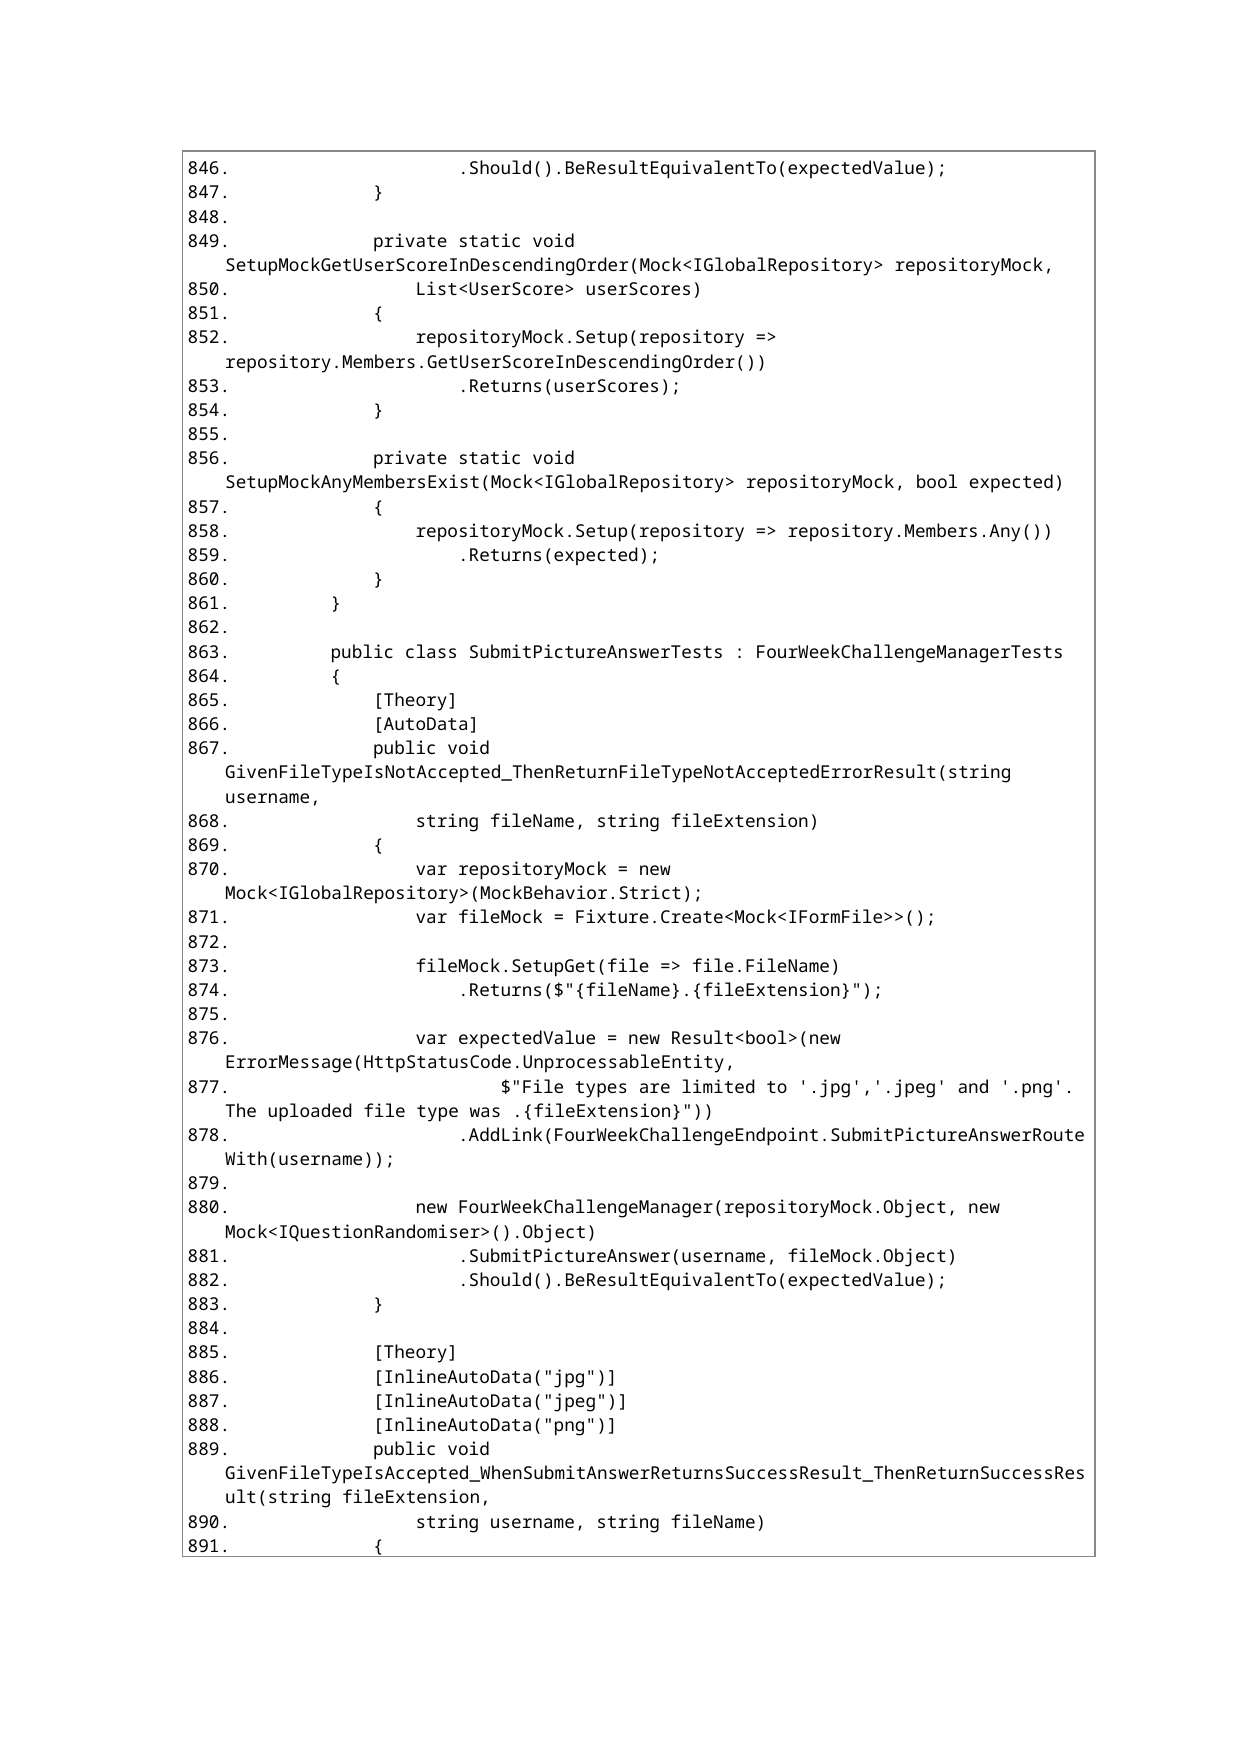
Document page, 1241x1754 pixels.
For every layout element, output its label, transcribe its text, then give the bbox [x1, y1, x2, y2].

list repositoryMock.Setup(repository => repository.Members.Any()) [183, 512, 1094, 537]
list [InlineAutoData("png")] [183, 1407, 1094, 1431]
list string username, string fileName) [183, 1503, 1094, 1527]
list .Should().BeResultEquivalentTo(expectedValue); [183, 1262, 1094, 1286]
list var repositoryMock = new Mock<IGlobalRepository>(MockBehavior.Strict); [183, 851, 1094, 899]
list } [183, 561, 1094, 585]
list } [183, 1286, 1094, 1316]
list [Theory] [183, 1334, 1094, 1358]
list private static void SetupMockAnyMembersExist(Mock<IGlobalRepository> repositoryMock, bool expected) [183, 440, 1094, 488]
list private static void SetupMockGetUserScoreInDescendingOrder(Mock<IGlobalRepository> repositoryMock, [183, 222, 1094, 271]
list public void GivenFileTypeIsAccepted_WhenSubmitAnswerReturnsSuccessResult_ThenReturnSuccessResult(string fileExtension, [183, 1431, 1094, 1503]
list } [183, 174, 1094, 204]
list .Returns(userScores); [183, 367, 1094, 392]
list .Should().BeResultEquivalentTo(expectedValue); [183, 152, 1094, 174]
list .Returns($"{fileName}.{fileExtension}"); [183, 972, 1094, 1002]
list var expectedValue = new Result<bool>(new ErrorMessage(HttpStatusCode.UnprocessableEntity, [183, 1020, 1094, 1068]
list } [183, 585, 1094, 615]
list [InlineAutoData("jpeg")] [183, 1382, 1094, 1407]
list { [183, 1527, 1094, 1556]
list new FourWeekChallengeManager(repositoryMock.Object, new Mock<IQuestionRandomiser>().Object) [183, 1189, 1094, 1237]
list } [183, 392, 1094, 422]
list List<UserScore> userScores) [183, 271, 1094, 295]
list fileMock.SetupGet(file => file.FileName) [183, 947, 1094, 972]
list public class SubmitPictureAnswerTests : FourWeekChallengeManagerTests [183, 633, 1094, 657]
list [InlineAutoData("jpg")] [183, 1358, 1094, 1382]
list repositoryMock.Setup(repository => repository.Members.GetUserScoreInDescendingOrder()) [183, 319, 1094, 367]
list .SubmitPictureAnswer(username, fileMock.Object) [183, 1237, 1094, 1262]
list [Theory] [183, 682, 1094, 706]
list .AddLink(FourWeekChallengeEndpoint.SubmitPictureAnswerRouteWith(username)); [183, 1117, 1094, 1171]
list [AutoData] [183, 706, 1094, 730]
list string fileName, string fileExtension) [183, 802, 1094, 827]
list var fileMock = Fixture.Create<Mock<IFormFile>>(); [183, 899, 1094, 929]
list public void GivenFileTypeIsNotAccepted_ThenReturnFileTypeNotAcceptedErrorResult(string username, [183, 730, 1094, 802]
list { [183, 295, 1094, 319]
list { [183, 827, 1094, 851]
list .Returns(expected); [183, 537, 1094, 561]
list { [183, 657, 1094, 682]
list $"File types are limited to '.jpg','.jpeg' and '.png'. The uploaded file type was .{fileExtension}")) [183, 1068, 1094, 1117]
list { [183, 488, 1094, 512]
